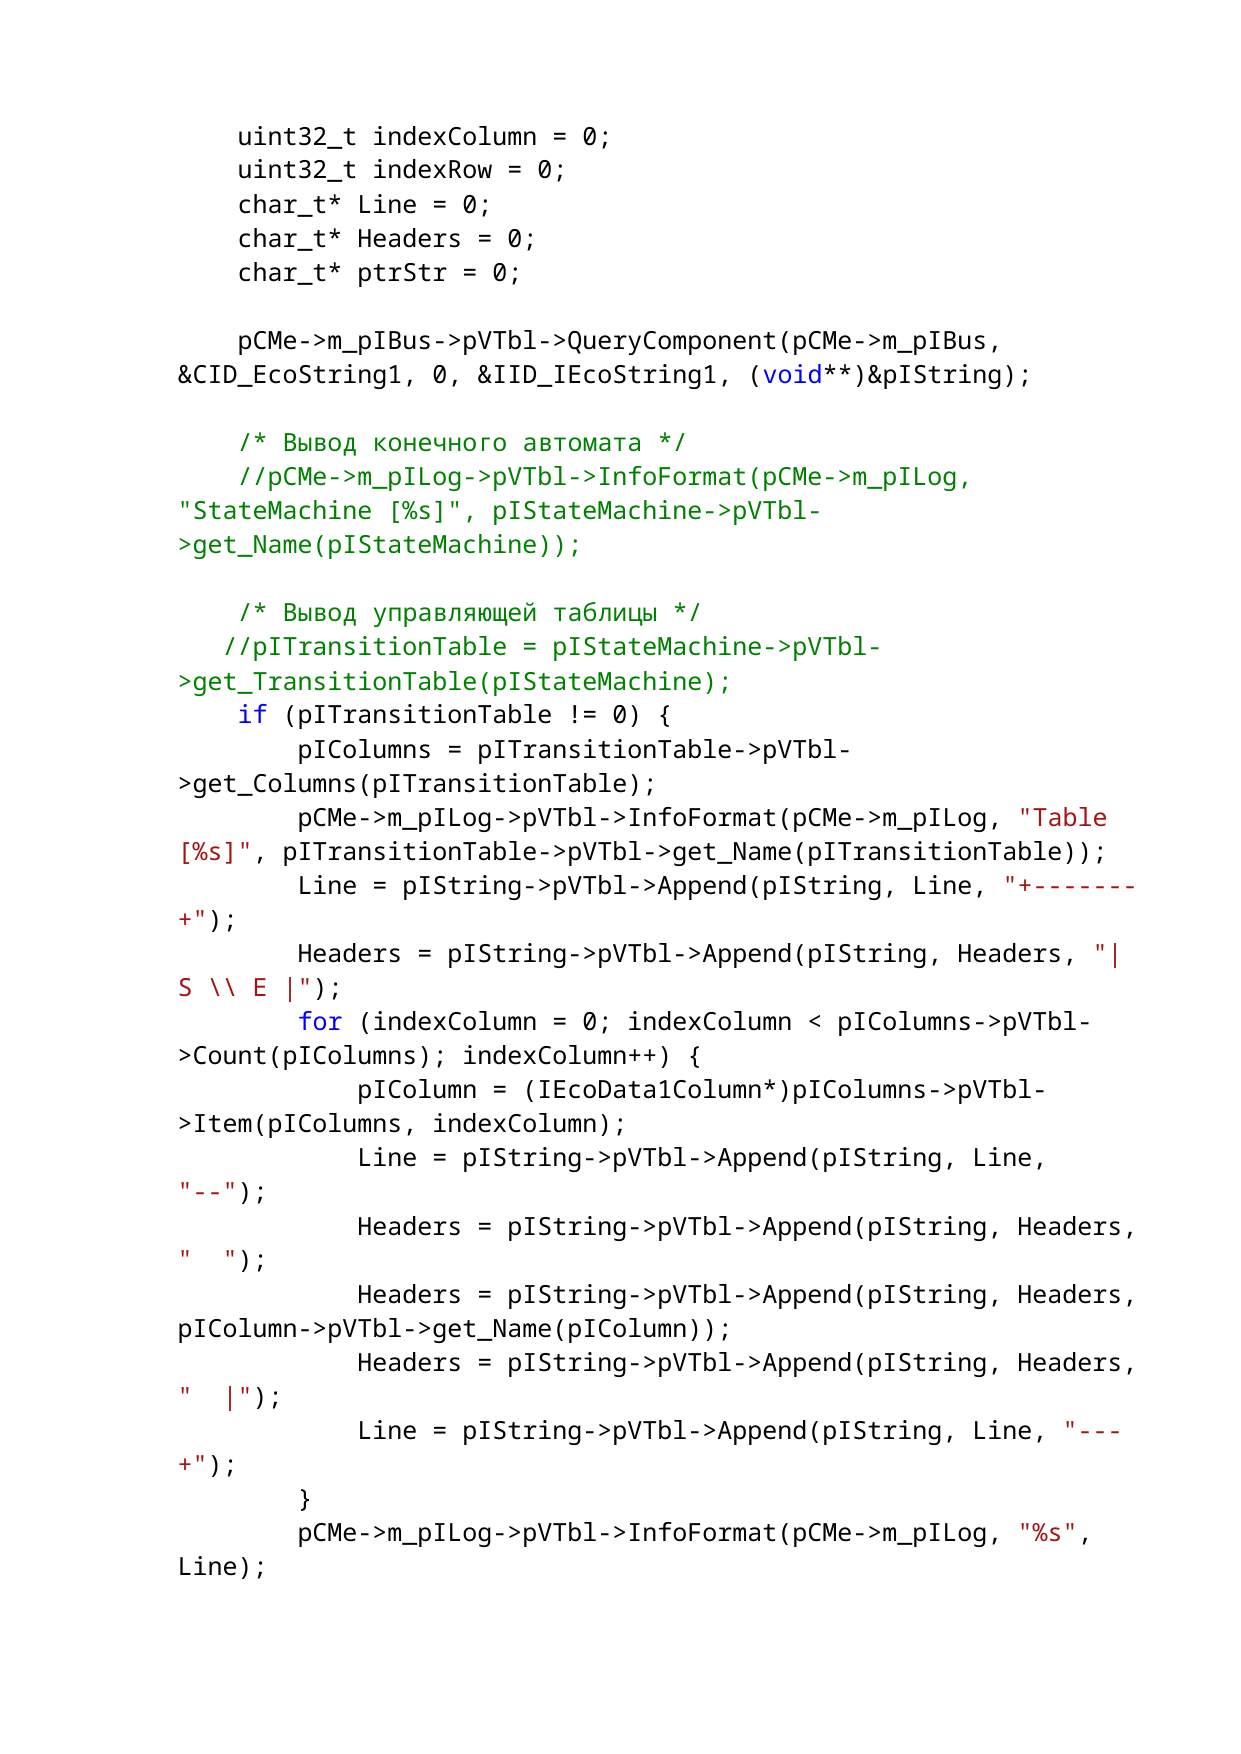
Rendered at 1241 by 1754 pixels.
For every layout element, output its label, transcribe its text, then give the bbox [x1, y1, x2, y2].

text uint32_t indexColumn = 0; [177, 118, 1152, 152]
text Headers = pIString->pVTbl->Append(pIString, Headers, " "); [177, 1208, 1152, 1276]
text //pITransitionTable = pIStateMachine->pVTbl->get_TransitionTable(pIStateMachine); [177, 629, 1152, 697]
text /* Вывод конечного автомата */ [177, 425, 1152, 459]
text /* Вывод управляющей таблицы */ [177, 595, 1152, 629]
text Headers = pIString->pVTbl->Append(pIString, Headers, " |"); [177, 1344, 1152, 1412]
text pIColumn = (IEcoData1Column*)pIColumns->pVTbl->Item(pIColumns, indexColumn); [177, 1072, 1152, 1140]
text Headers = pIString->pVTbl->Append(pIString, Headers, pIColumn->pVTbl->get_Name(pIColumn)); [177, 1276, 1152, 1344]
text char_t* Headers = 0; [177, 220, 1152, 254]
text Line = pIString->pVTbl->Append(pIString, Line, "---+"); [177, 1412, 1152, 1481]
text if (pITransitionTable != 0) { [177, 697, 1152, 731]
text pCMe->m_pIBus->pVTbl->QueryComponent(pCMe->m_pIBus, &CID_EcoString1, 0, &IID_IEcoString1, (void**)&pIString); [177, 322, 1152, 391]
text char_t* Line = 0; [177, 186, 1152, 220]
text } [177, 1481, 1152, 1515]
text //pCMe->m_pILog->pVTbl->InfoFormat(pCMe->m_pILog, "StateMachine [%s]", pIStateMachine->pVTbl->get_Name(pIStateMachine)); [177, 459, 1152, 561]
text for (indexColumn = 0; indexColumn < pIColumns->pVTbl->Count(pIColumns); indexColumn++) { [177, 1004, 1152, 1072]
text pCMe->m_pILog->pVTbl->InfoFormat(pCMe->m_pILog, "Table [%s]", pITransitionTable->pVTbl->get_Name(pITransitionTable)); [177, 799, 1152, 867]
text char_t* ptrStr = 0; [177, 254, 1152, 288]
text Headers = pIString->pVTbl->Append(pIString, Headers, "| S \\ E |"); [177, 936, 1152, 1004]
text uint32_t indexRow = 0; [177, 152, 1152, 186]
text pCMe->m_pILog->pVTbl->InfoFormat(pCMe->m_pILog, "%s", Line); [177, 1515, 1152, 1583]
text Line = pIString->pVTbl->Append(pIString, Line, "--"); [177, 1140, 1152, 1208]
text pIColumns = pITransitionTable->pVTbl->get_Columns(pITransitionTable); [177, 731, 1152, 799]
text Line = pIString->pVTbl->Append(pIString, Line, "+-------+"); [177, 867, 1152, 936]
